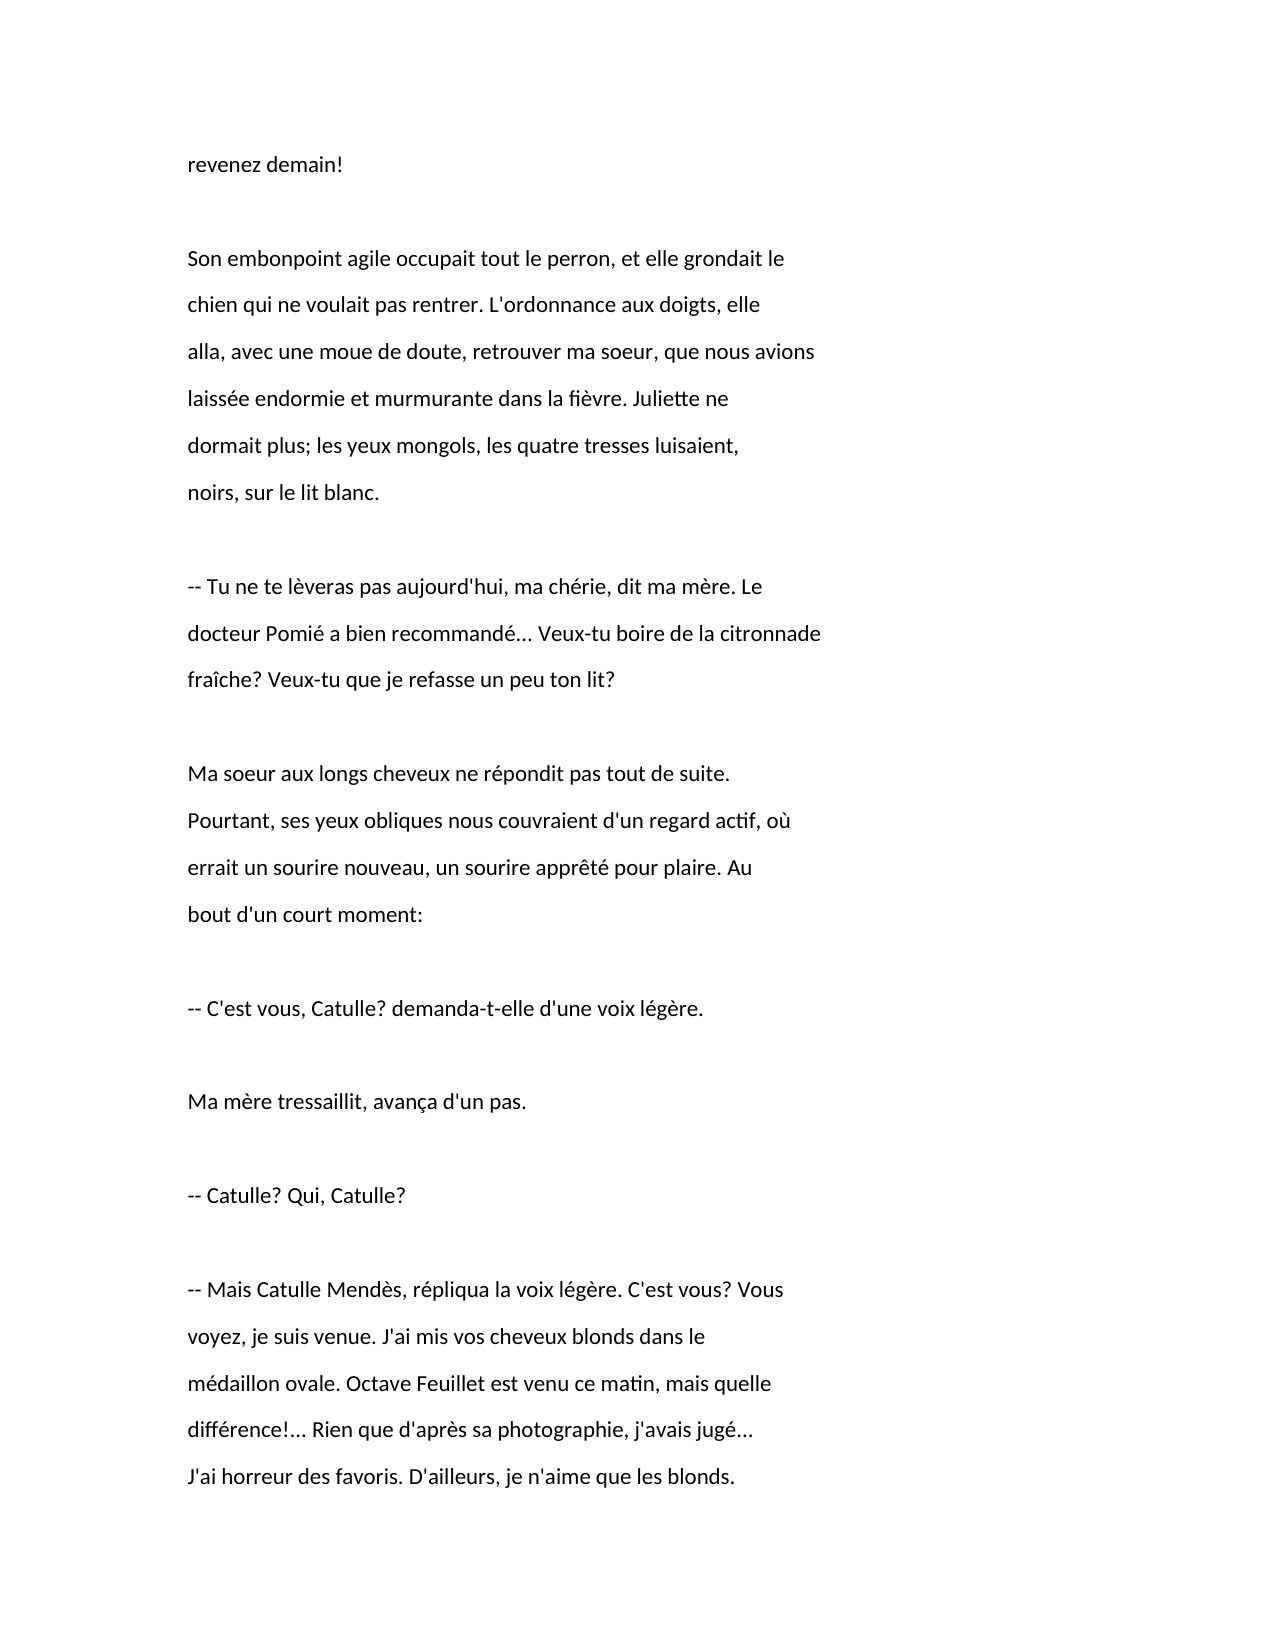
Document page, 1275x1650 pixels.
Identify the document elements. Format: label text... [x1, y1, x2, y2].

text revenez demain! [187, 150, 1087, 178]
text Ma mère tressaillit, avança d'un pas. [187, 1087, 1087, 1116]
text dormait plus; les yeux mongols, les quatre tresses luisaient, [187, 431, 1087, 459]
text -- Catulle? Qui, Catulle? [187, 1181, 1087, 1209]
text médaillon ovale. Octave Feuillet est venu ce matin, mais quelle [187, 1369, 1087, 1397]
text voyez, je suis venue. J'ai mis vos cheveux blonds dans le [187, 1322, 1087, 1350]
text bout d'un court moment: [187, 900, 1087, 928]
text chien qui ne voulait pas rentrer. L'ordonnance aux doigts, elle [187, 291, 1087, 319]
text laissée endormie et murmurante dans la fièvre. Juliette ne [187, 384, 1087, 412]
text J'ai horreur des favoris. D'ailleurs, je n'aime que les blonds. [187, 1462, 1087, 1491]
text docteur Pomié a bien recommandé... Veux-tu boire de la citronnade [187, 619, 1087, 647]
text errait un sourire nouveau, un sourire apprêté pour plaire. Au [187, 853, 1087, 881]
text -- Mais Catulle Mendès, répliqua la voix légère. C'est vous? Vous [187, 1275, 1087, 1303]
text fraîche? Veux-tu que je refasse un peu ton lit? [187, 666, 1087, 694]
text -- Tu ne te lèveras pas aujourd'hui, ma chérie, dit ma mère. Le [187, 572, 1087, 600]
text Son embonpoint agile occupait tout le perron, et elle grondait le [187, 244, 1087, 272]
text -- C'est vous, Catulle? demanda-t-elle d'une voix légère. [187, 994, 1087, 1022]
text Pourtant, ses yeux obliques nous couvraient d'un regard actif, où [187, 806, 1087, 834]
text différence!... Rien que d'après sa photographie, j'avais jugé... [187, 1416, 1087, 1444]
text alla, avec une moue de doute, retrouver ma soeur, que nous avions [187, 337, 1087, 366]
text Ma soeur aux longs cheveux ne répondit pas tout de suite. [187, 759, 1087, 787]
text noirs, sur le lit blanc. [187, 478, 1087, 506]
